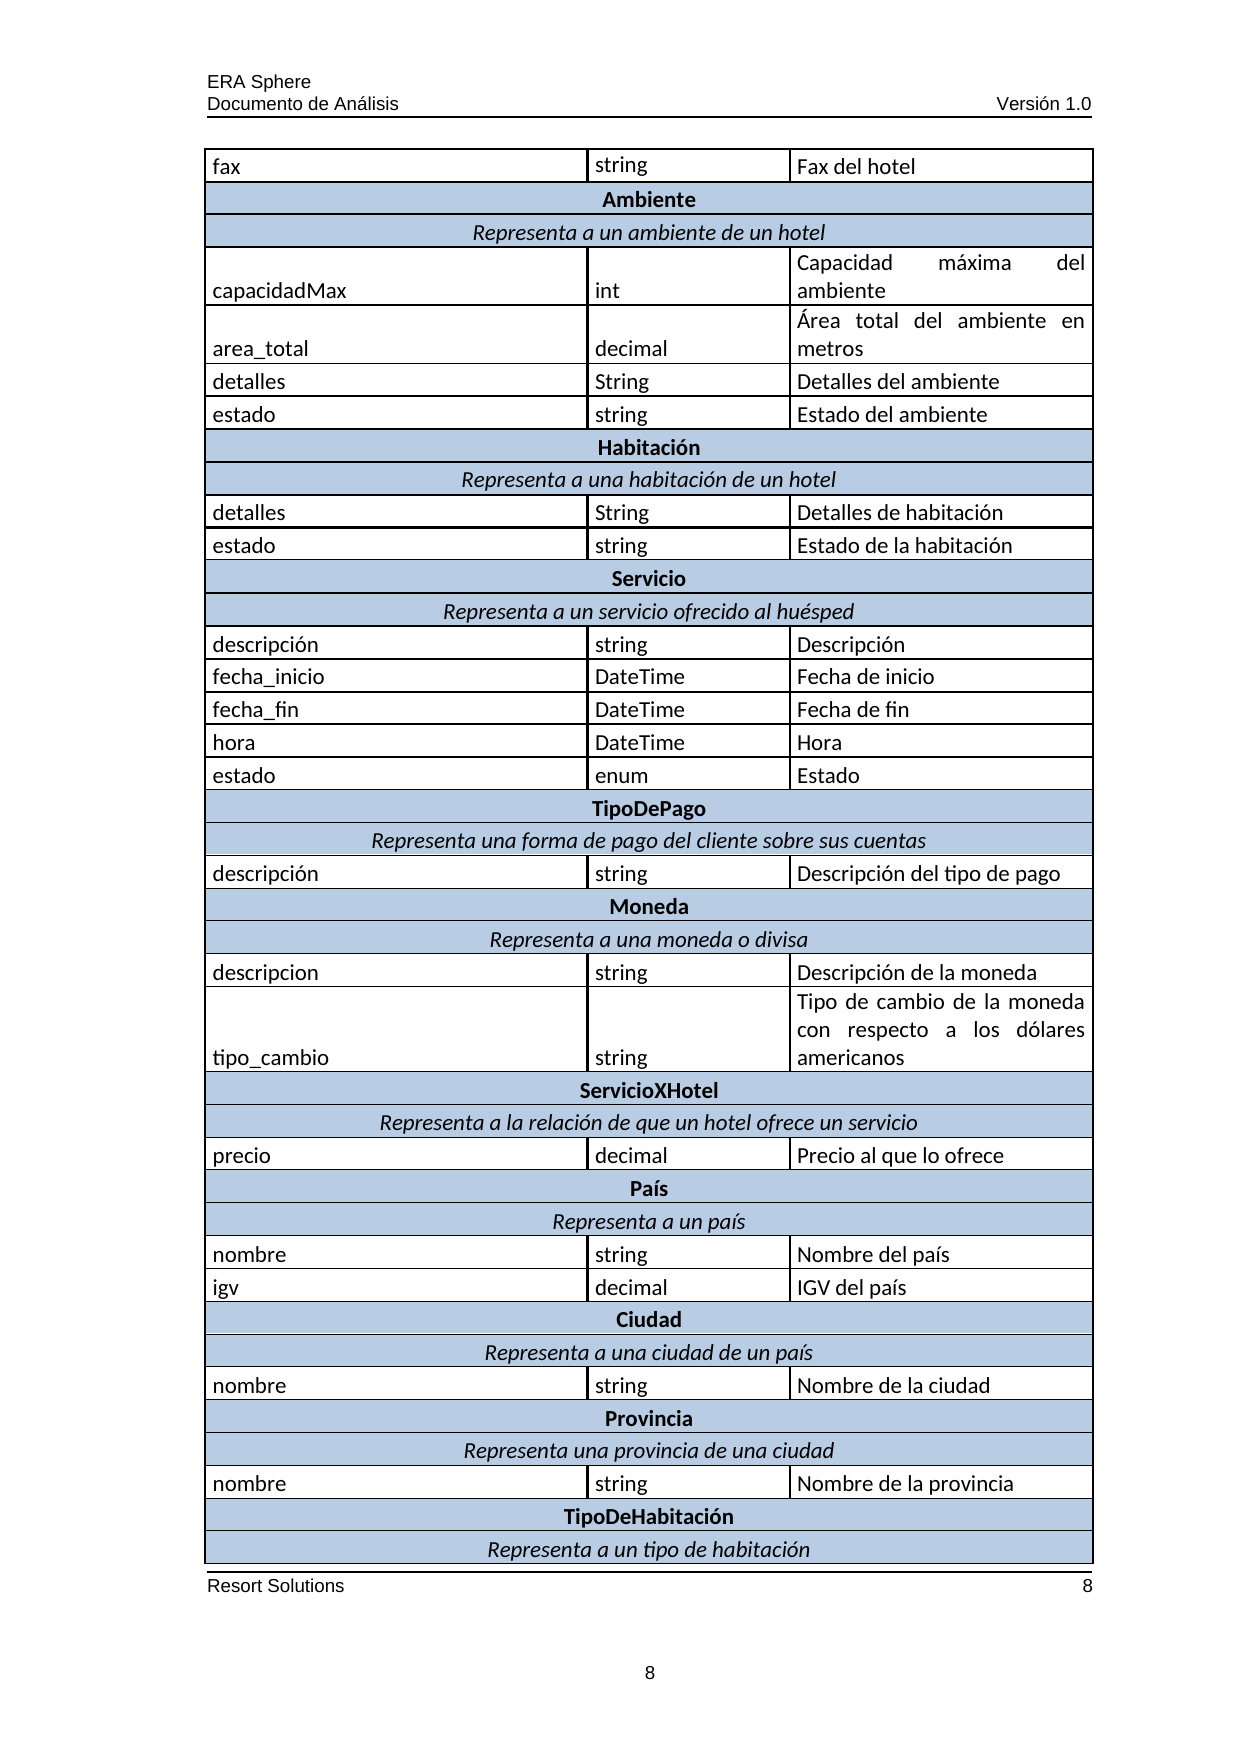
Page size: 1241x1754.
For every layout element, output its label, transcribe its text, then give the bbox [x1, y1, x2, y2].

table_cell Hora [791, 725, 1092, 756]
table_cell Representa a una habitación de un hotel [206, 463, 1092, 494]
table_cell TipoDePago [206, 790, 1092, 822]
table_cell Representa a un tipo de habitación [206, 1531, 1092, 1563]
table_cell País [206, 1170, 1092, 1202]
table_cell precio [206, 1138, 586, 1169]
table_cell string [589, 529, 789, 559]
table_cell Área total del ambiente en metros [791, 306, 1092, 362]
table_cell fecha_inicio [206, 660, 586, 691]
table_cell Fecha de fin [791, 693, 1092, 723]
table_cell Precio al que lo ofrece [791, 1138, 1092, 1169]
table_cell string [589, 627, 789, 658]
table_cell igv [206, 1269, 586, 1301]
table_cell area_total [206, 306, 586, 362]
table_cell ServicioXHotel [206, 1072, 1092, 1104]
table_cell Estado del ambiente [791, 397, 1092, 428]
table_cell Descripción del tipo de pago [791, 856, 1092, 887]
table_cell decimal [589, 1138, 789, 1169]
table_cell DateTime [589, 693, 789, 723]
table_cell Nombre del país [791, 1236, 1092, 1268]
table_cell Nombre de la provincia [791, 1466, 1092, 1497]
table_cell Habitación [206, 430, 1092, 461]
table_cell Nombre de la ciudad [791, 1367, 1092, 1399]
table_cell String [589, 364, 789, 395]
table_cell Detalles del ambiente [791, 364, 1092, 395]
table_cell estado [206, 397, 586, 428]
table_cell Representa a una ciudad de un país [206, 1335, 1092, 1366]
table_cell Representa una forma de pago del cliente sobre sus cuentas [206, 823, 1092, 854]
table_cell hora [206, 725, 586, 756]
table_cell Representa a un servicio ofrecido al huésped [206, 594, 1092, 625]
table_cell detalles [206, 496, 586, 526]
table_cell Ambiente [206, 183, 1092, 213]
table_cell Representa a la relación de que un hotel ofrece un servicio [206, 1105, 1092, 1137]
table_cell Detalles de habitación [791, 496, 1092, 526]
table_cell nombre [206, 1236, 586, 1268]
table_cell descripción [206, 856, 586, 887]
table_cell fax [206, 150, 586, 181]
table_cell String [589, 496, 789, 526]
table_cell TipoDeHabitación [206, 1499, 1092, 1530]
table_cell Fecha de inicio [791, 660, 1092, 691]
table_cell Descripción [791, 627, 1092, 658]
table_cell tipo_cambio [206, 987, 586, 1071]
table_cell estado [206, 758, 586, 789]
table_cell Representa a un ambiente de un hotel [206, 215, 1092, 246]
table_cell DateTime [589, 725, 789, 756]
table_cell Estado [791, 758, 1092, 789]
table_cell string [589, 1367, 789, 1399]
table_cell decimal [589, 306, 789, 362]
table_cell capacidadMax [206, 248, 586, 304]
table_cell fecha_fin [206, 693, 586, 723]
table_cell nombre [206, 1367, 586, 1399]
table_cell string [589, 987, 789, 1071]
table_cell Representa a una moneda o divisa [206, 921, 1092, 953]
table_cell DateTime [589, 660, 789, 691]
table_cell Moneda [206, 889, 1092, 920]
table_cell string [589, 856, 789, 887]
table_cell estado [206, 529, 586, 559]
table_cell string [589, 397, 789, 428]
table_cell descripcion [206, 954, 586, 986]
table_cell int [589, 248, 789, 304]
table_cell Capacidad máxima del ambiente [791, 248, 1092, 304]
table_cell string [589, 150, 789, 181]
table_cell Provincia [206, 1400, 1092, 1432]
table_cell IGV del país [791, 1269, 1092, 1301]
table_cell Estado de la habitación [791, 529, 1092, 559]
table_cell Representa a un país [206, 1203, 1092, 1235]
table_cell string [589, 1236, 789, 1268]
table_cell string [589, 1466, 789, 1497]
table_cell Fax del hotel [791, 150, 1092, 181]
table_cell Tipo de cambio de la moneda con respecto a los dólares americanos [791, 987, 1092, 1071]
table_cell Servicio [206, 560, 1092, 592]
table_cell detalles [206, 364, 586, 395]
table_cell Ciudad [206, 1302, 1092, 1333]
table_cell Descripción de la moneda [791, 954, 1092, 986]
table_cell nombre [206, 1466, 586, 1497]
table_cell Representa una provincia de una ciudad [206, 1433, 1092, 1465]
table_cell decimal [589, 1269, 789, 1301]
table_cell string [589, 954, 789, 986]
table_cell descripción [206, 627, 586, 658]
table_cell enum [589, 758, 789, 789]
